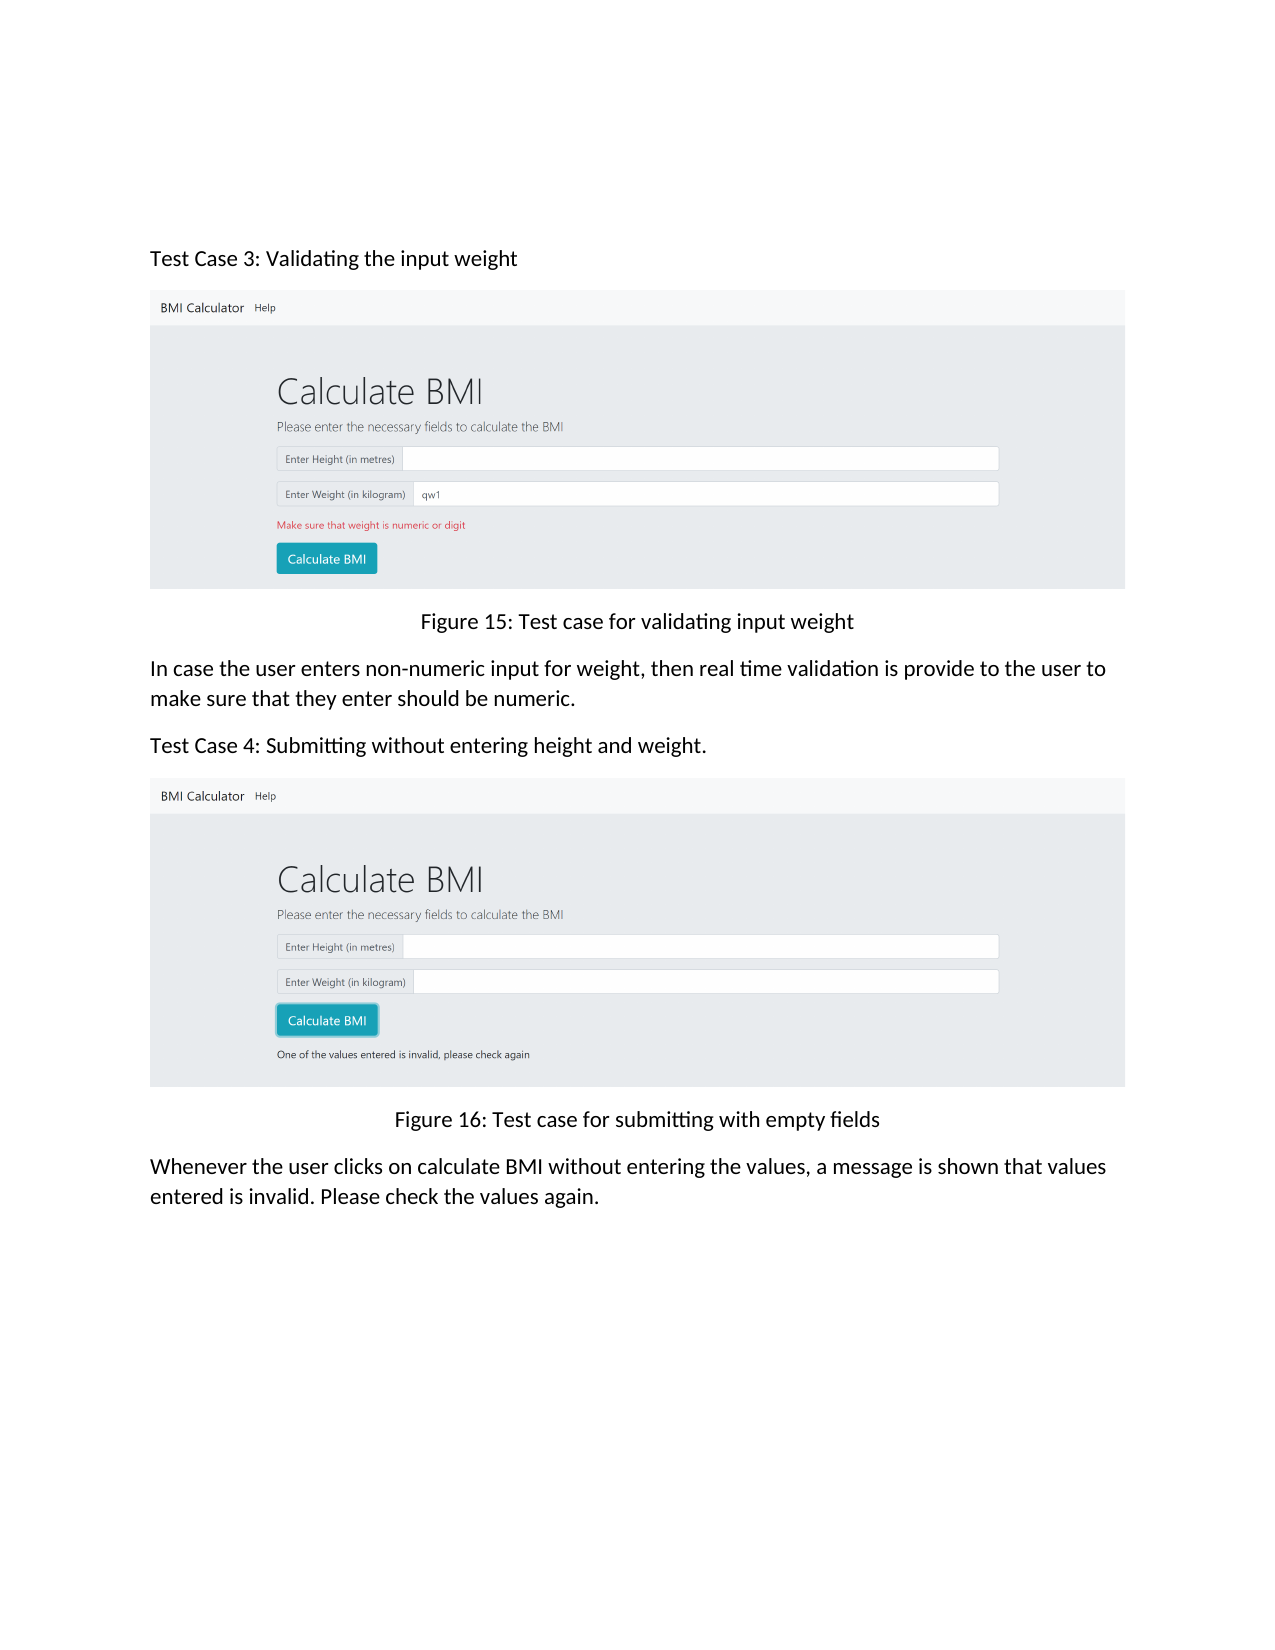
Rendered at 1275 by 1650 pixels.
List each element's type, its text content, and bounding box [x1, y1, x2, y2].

text Figure 15: Test case for validating input weight [150, 607, 1125, 635]
text Figure 16: Test case for submitting with empty fields [150, 1105, 1125, 1133]
text Test Case 3: Validating the input weight [150, 244, 1125, 272]
text Test Case 4: Submitting without entering height and weight. [150, 731, 1125, 759]
picture [150, 290, 1125, 589]
picture [150, 778, 1125, 1087]
text Whenever the user clicks on calculate BMI without entering the values, a message is shown that values entered is invalid. Please check the values again. [150, 1152, 1125, 1211]
text In case the user enters non-numeric input for weight, then real time validation is provide to the user to make sure that they enter should be numeric. [150, 654, 1125, 712]
